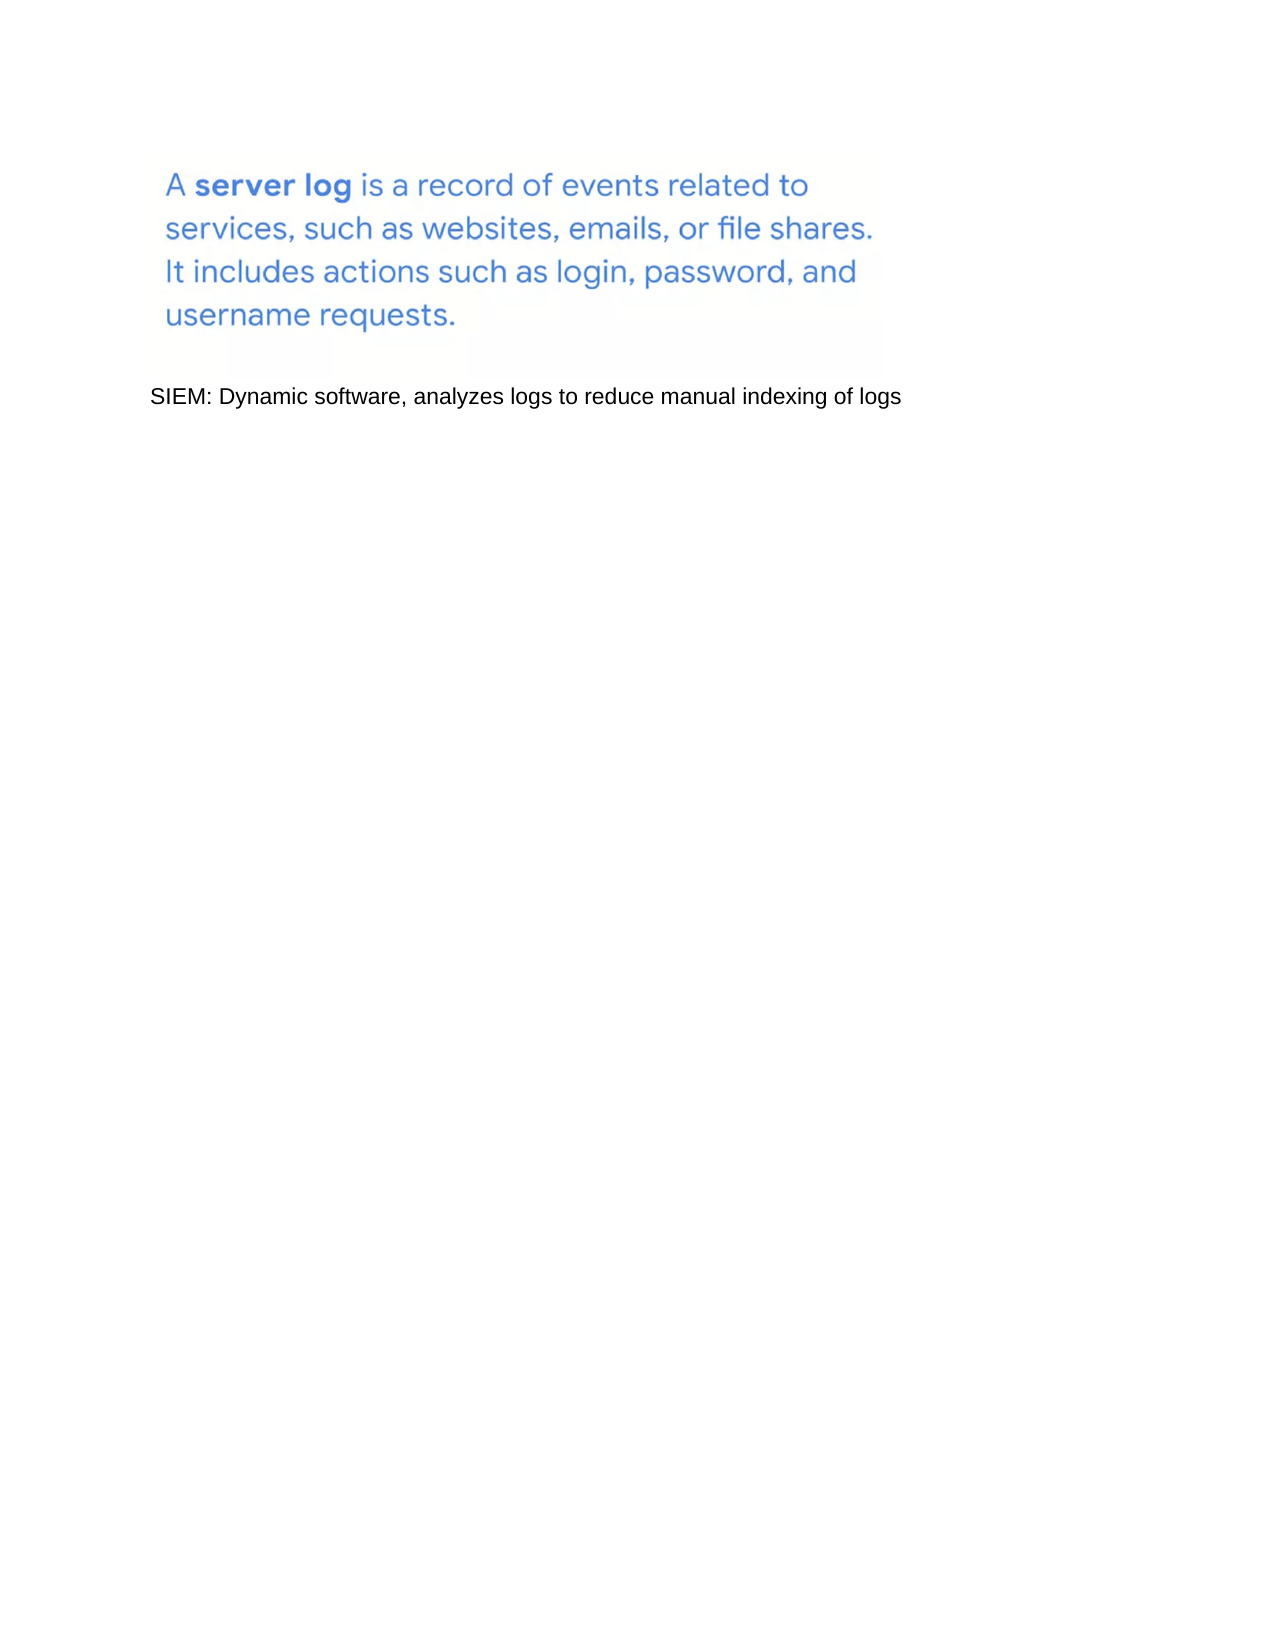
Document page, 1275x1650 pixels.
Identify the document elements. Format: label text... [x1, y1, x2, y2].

picture [150, 150, 884, 380]
text SIEM: Dynamic software, analyzes logs to reduce manual indexing of logs [150, 383, 1125, 409]
